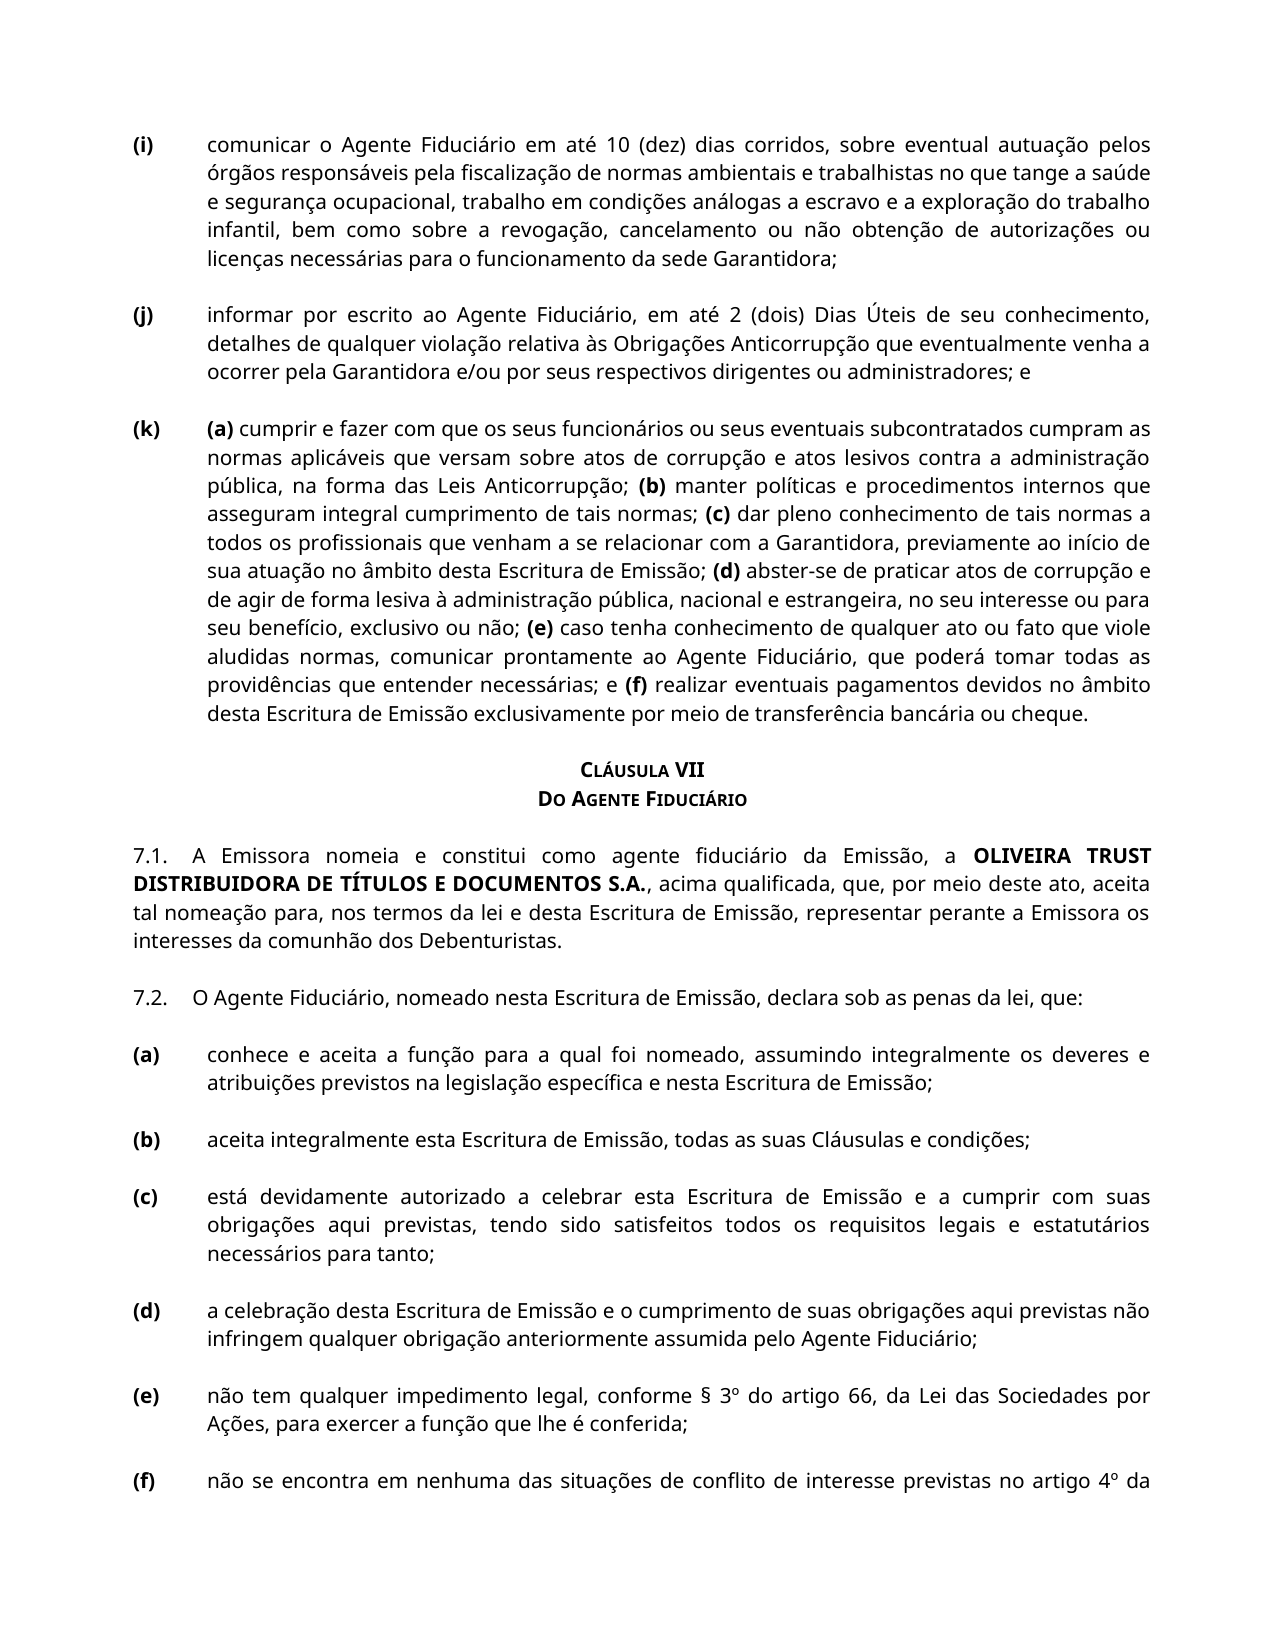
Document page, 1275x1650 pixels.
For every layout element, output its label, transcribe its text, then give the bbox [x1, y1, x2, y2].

list O Agente Fiduciário, nomeado nesta Escritura de Emissão, declara sob as penas da lei, que: [133, 983, 1152, 1011]
text Do Agente Fiduciário [133, 784, 1152, 812]
list informar por escrito ao Agente Fiduciário, em até 2 (dois) Dias Úteis de seu conhecimento, detalhes de qualquer violação relativa às Obrigações Anticorrupção que eventualmente venha a ocorrer pela Garantidora e/ou por seus respectivos dirigentes ou administradores; e [133, 301, 1152, 386]
list está devidamente autorizado a celebrar esta Escritura de Emissão e a cumprir com suas obrigações aqui previstas, tendo sido satisfeitos todos os requisitos legais e estatutários necessários para tanto; [133, 1182, 1152, 1267]
list (a) cumprir e fazer com que os seus funcionários ou seus eventuais subcontratados cumpram as normas aplicáveis que versam sobre atos de corrupção e atos lesivos contra a administração pública, na forma das Leis Anticorrupção; (b) manter políticas e procedimentos internos que asseguram integral cumprimento de tais normas; (c) dar pleno conhecimento de tais normas a todos os profissionais que venham a se relacionar com a Garantidora, previamente ao início de sua atuação no âmbito desta Escritura de Emissão; (d) abster-se de praticar atos de corrupção e de agir de forma lesiva à administração pública, nacional e estrangeira, no seu interesse ou para seu benefício, exclusivo ou não; (e) caso tenha conhecimento de qualquer ato ou fato que viole aludidas normas, comunicar prontamente ao Agente Fiduciário, que poderá tomar todas as providências que entender necessárias; e (f) realizar eventuais pagamentos devidos no âmbito desta Escritura de Emissão exclusivamente por meio de transferência bancária ou cheque. [133, 414, 1152, 727]
list A Emissora nomeia e constitui como agente fiduciário da Emissão, a OLIVEIRA TRUST DISTRIBUIDORA DE TÍTULOS E DOCUMENTOS S.A., acima qualificada, que, por meio deste ato, aceita tal nomeação para, nos termos da lei e desta Escritura de Emissão, representar perante a Emissora os interesses da comunhão dos Debenturistas. [133, 841, 1152, 954]
text Cláusula VII [133, 756, 1152, 784]
list comunicar o Agente Fiduciário em até 10 (dez) dias corridos, sobre eventual autuação pelos órgãos responsáveis pela fiscalização de normas ambientais e trabalhistas no que tange a saúde e segurança ocupacional, trabalho em condições análogas a escravo e a exploração do trabalho infantil, bem como sobre a revogação, cancelamento ou não obtenção de autorizações ou licenças necessárias para o funcionamento da sede Garantidora; [133, 130, 1152, 272]
list não tem qualquer impedimento legal, conforme § 3º do artigo 66, da Lei das Sociedades por Ações, para exercer a função que lhe é conferida; [133, 1381, 1152, 1438]
list conhece e aceita a função para a qual foi nomeado, assumindo integralmente os deveres e atribuições previstos na legislação específica e nesta Escritura de Emissão; [133, 1040, 1152, 1097]
list aceita integralmente esta Escritura de Emissão, todas as suas Cláusulas e condições; [133, 1125, 1152, 1154]
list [133, 1466, 1152, 1495]
list a celebração desta Escritura de Emissão e o cumprimento de suas obrigações aqui previstas não infringem qualquer obrigação anteriormente assumida pelo Agente Fiduciário; [133, 1296, 1152, 1353]
